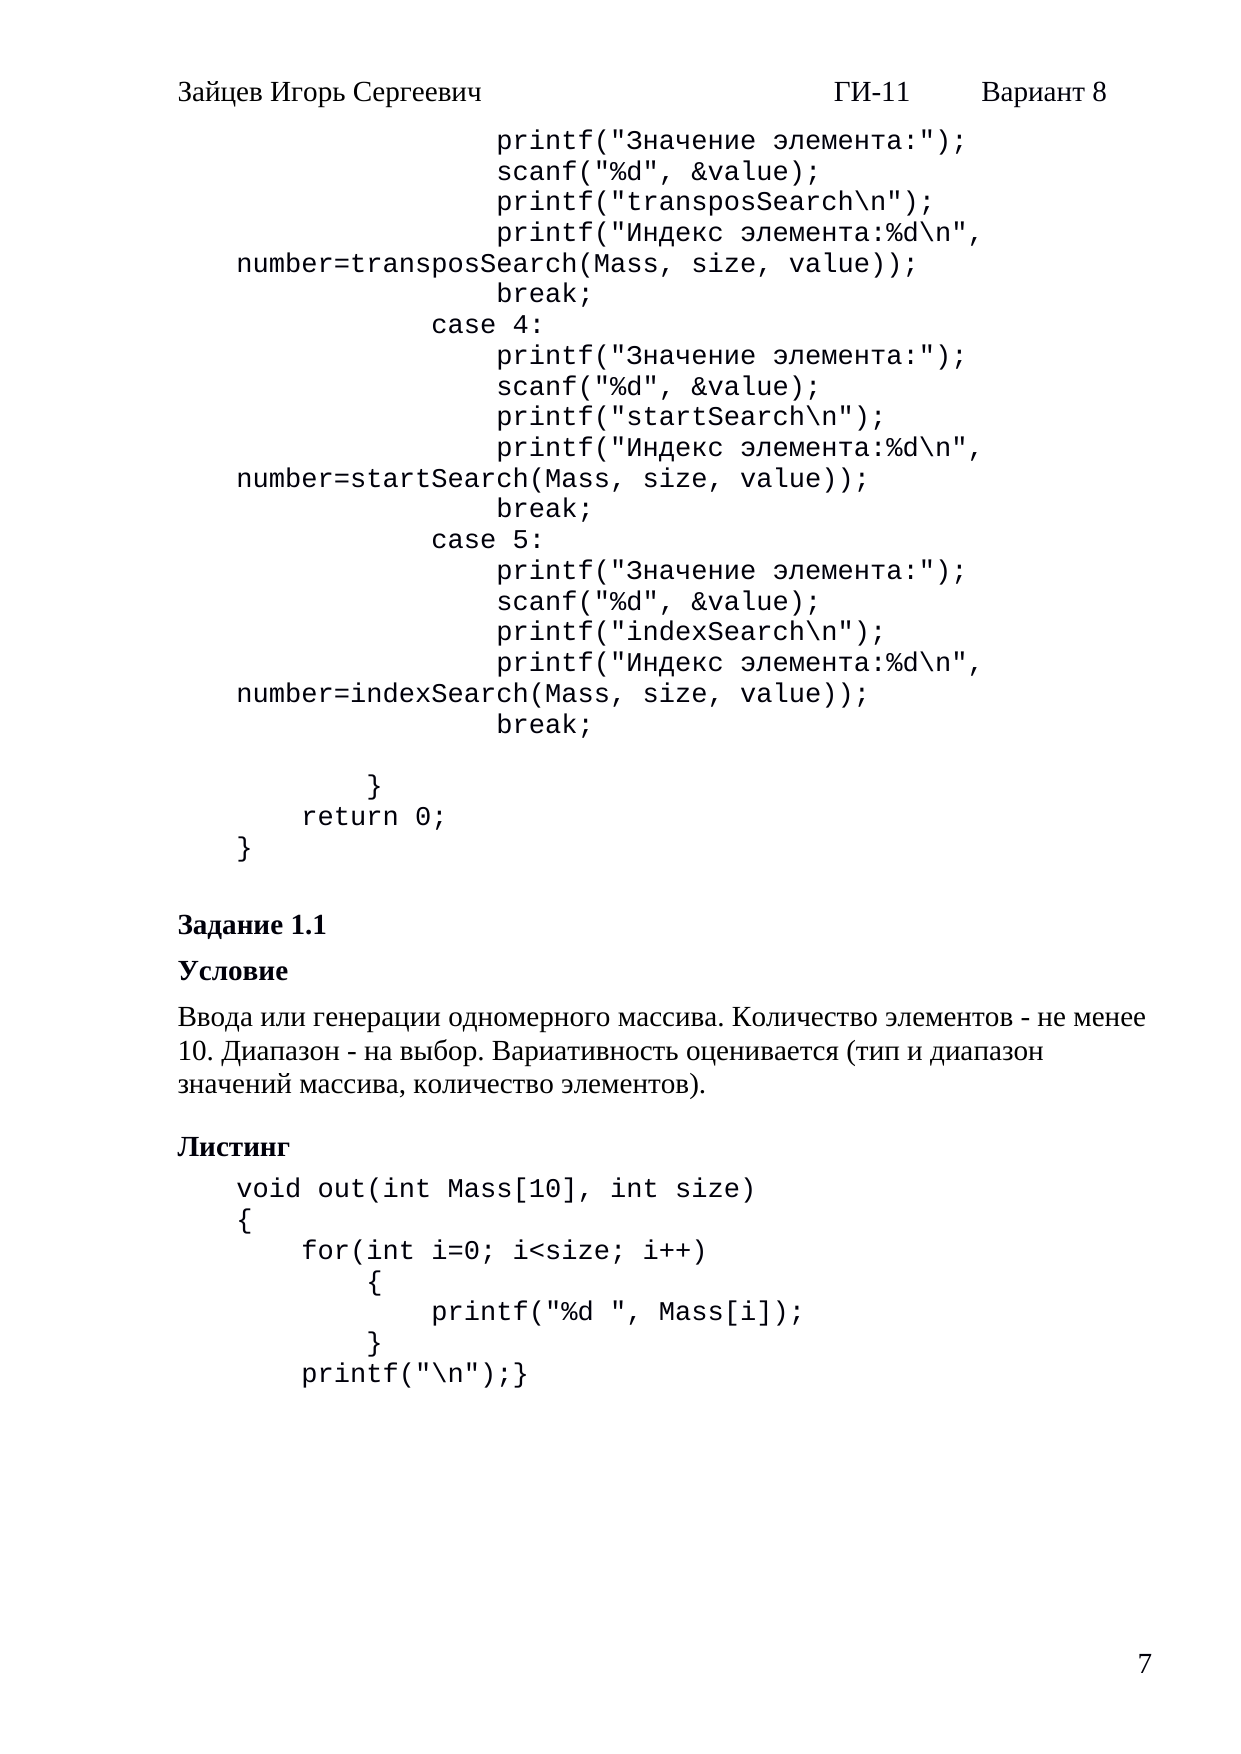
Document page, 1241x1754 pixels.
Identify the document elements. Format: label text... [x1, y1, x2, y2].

text void out(int Mass[10], int size) [236, 1175, 1152, 1206]
text } [236, 1329, 1152, 1359]
text for(int i=0; i<size; i++) [236, 1237, 1152, 1267]
text printf("Значение элемента:"); [236, 342, 1152, 372]
text break; [236, 710, 1152, 741]
text printf("indexSearch\n"); [236, 618, 1152, 649]
text scanf("%d", &value); [236, 372, 1152, 403]
text printf("\n");} [236, 1359, 1152, 1390]
text printf("startSearch\n"); [236, 403, 1152, 434]
text printf("Значение элемента:"); [236, 557, 1152, 587]
text printf("Значение элемента:"); [236, 127, 1152, 157]
text break; [236, 280, 1152, 311]
text printf("Индекс элемента:%d\n", number=startSearch(Mass, size, value)); [236, 434, 1152, 495]
text } [236, 772, 1152, 803]
text printf("transposSearch\n"); [236, 188, 1152, 219]
text case 4: [236, 311, 1152, 342]
subtitle Условие [177, 953, 1152, 987]
text printf("Индекс элемента:%d\n", number=indexSearch(Mass, size, value)); [236, 649, 1152, 710]
text scanf("%d", &value); [236, 587, 1152, 618]
text printf("%d ", Mass[i]); [236, 1298, 1152, 1329]
text } [236, 833, 1152, 864]
subtitle Листинг [177, 1129, 1152, 1163]
text case 5: [236, 526, 1152, 557]
text break; [236, 495, 1152, 526]
subtitle Задание 1.1 [177, 907, 1152, 941]
text scanf("%d", &value); [236, 157, 1152, 188]
text return 0; [236, 803, 1152, 833]
text printf("Индекс элемента:%d\n", number=transposSearch(Mass, size, value)); [236, 219, 1152, 280]
text { [236, 1206, 1152, 1237]
text { [236, 1267, 1152, 1298]
text Ввода или генерации одномерного массива. Количество элементов - не менее 10. Диапазон - на выбор. Вариативность оценивается (тип и диапазон значений массива, количество элементов). [177, 999, 1152, 1100]
